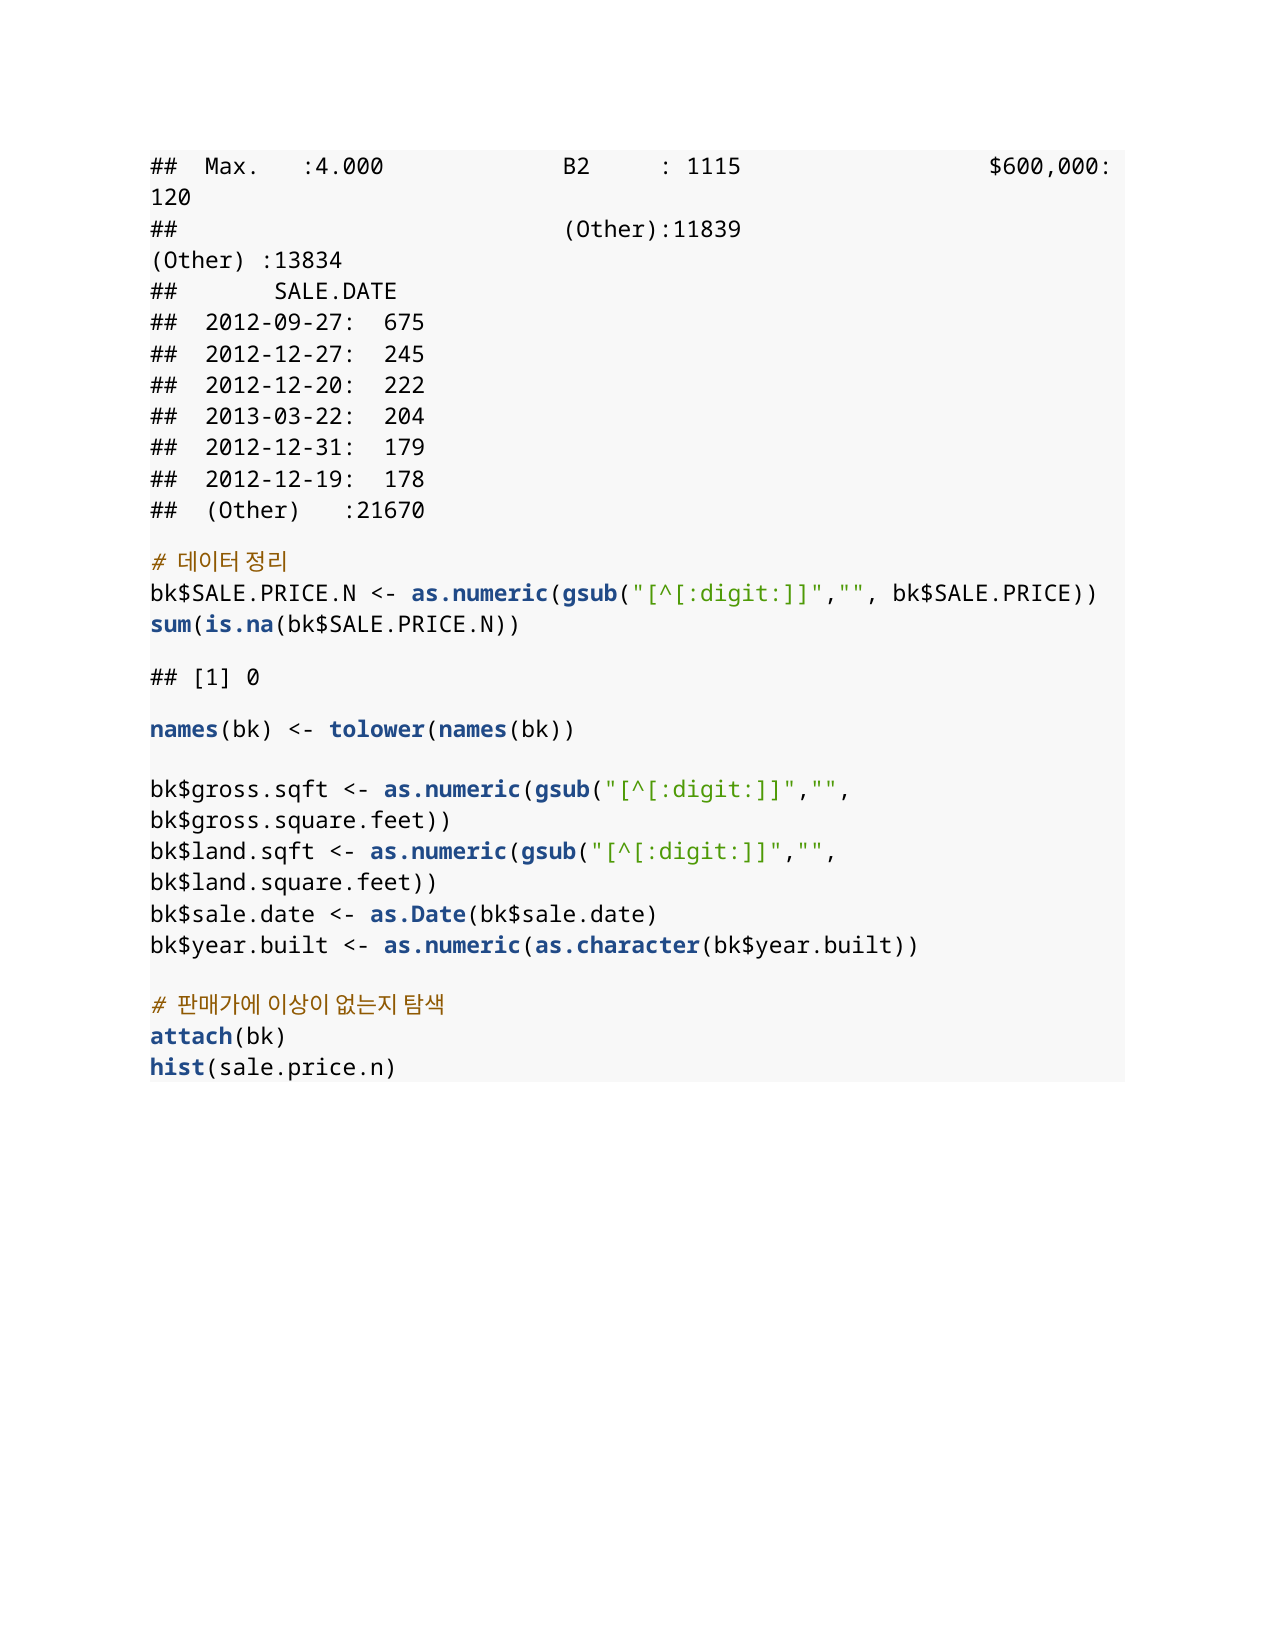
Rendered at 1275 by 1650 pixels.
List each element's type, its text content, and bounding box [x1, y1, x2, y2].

text names(bk) <- tolower(names(bk)) bk$gross.sqft <- as.numeric(gsub("[^[:digit:]]","", bk$gross.square.feet)) bk$land.sqft <- as.numeric(gsub("[^[:digit:]]","", bk$land.square.feet)) bk$sale.date <- as.Date(bk$sale.date) bk$year.built <- as.numeric(as.character(bk$year.built)) # 판매가에 이상이 없는지 탐색 attach(bk) hist(sale.price.n) [150, 712, 1125, 1082]
text ## [1] 0 [150, 660, 1125, 692]
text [150, 150, 1125, 525]
text # 데이터 정리 bk$SALE.PRICE.N <- as.numeric(gsub("[^[:digit:]]","", bk$SALE.PRICE)) sum(is.na(bk$SALE.PRICE.N)) [177, 546, 1125, 639]
